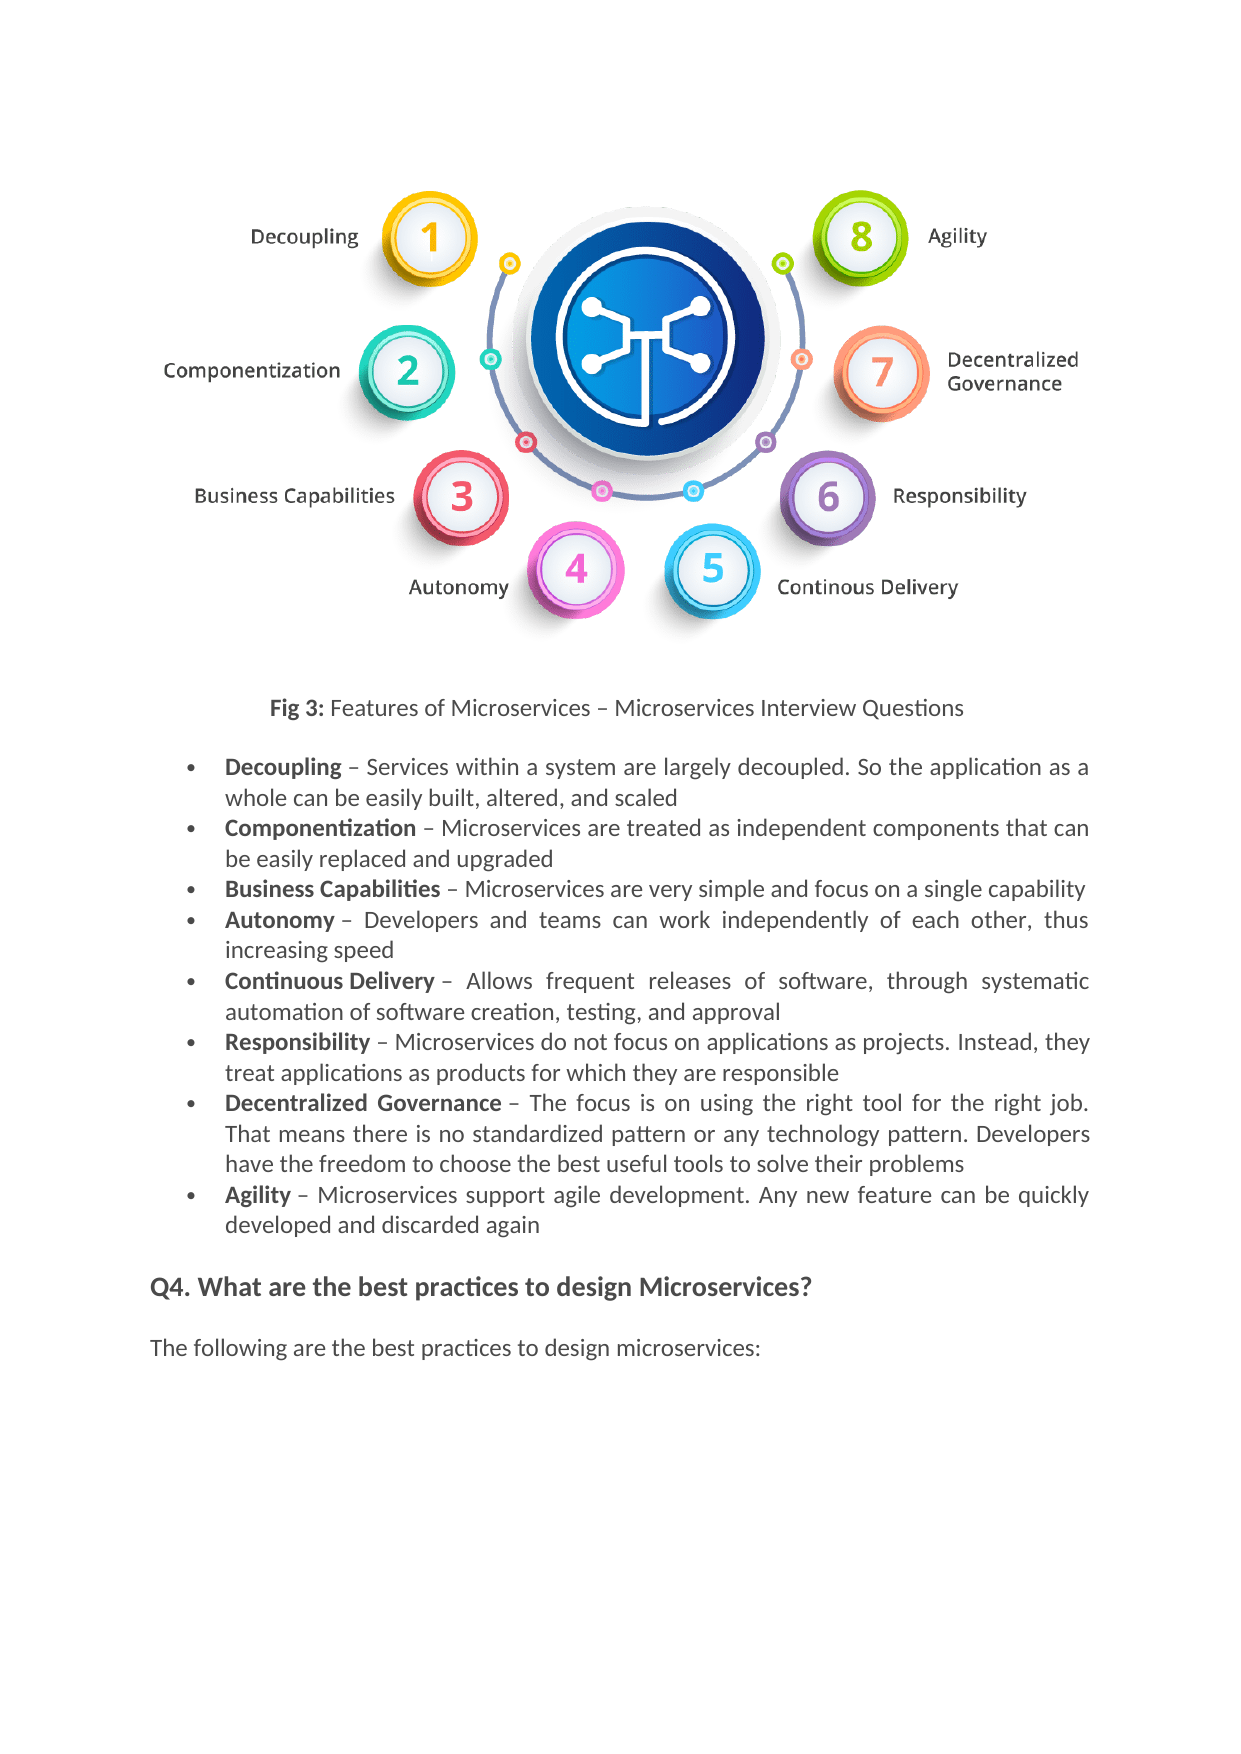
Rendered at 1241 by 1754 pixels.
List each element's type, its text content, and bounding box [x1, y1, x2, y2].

list Business Capabilities – Microservices are very simple and focus on a single capability [187, 874, 1090, 904]
text Fig 3: Features of Microservices – Microservices Interview Questions [150, 692, 1090, 722]
list Continuous Delivery – Allows frequent releases of software, through systematic automation of software creation, testing, and approval [187, 965, 1090, 1026]
list Autonomy – Developers and teams can work independently of each other, thus increasing speed [187, 904, 1090, 965]
list Decoupling – Services within a system are largely decoupled. So the application as a whole can be easily built, altered, and scaled [187, 752, 1090, 813]
list Responsibility – Microservices do not focus on applications as projects. Instead, they treat applications as products for which they are responsible [187, 1026, 1090, 1087]
list Decentralized Governance – The focus is on using the right tool for the right job. That means there is no standardized pattern or any technology pattern. Developers have the freedom to choose the best useful tools to solve their problems [187, 1087, 1090, 1179]
text The following are the best practices to design microservices: [150, 1333, 1090, 1363]
list Componentization – Microservices are treated as independent components that can be easily replaced and upgraded [187, 813, 1090, 874]
list Agility – Microservices support agile development. Any new feature can be quickly developed and discarded again [187, 1179, 1090, 1240]
picture [150, 150, 1091, 663]
text Q4. What are the best practices to design Microservices? [150, 1269, 1090, 1303]
